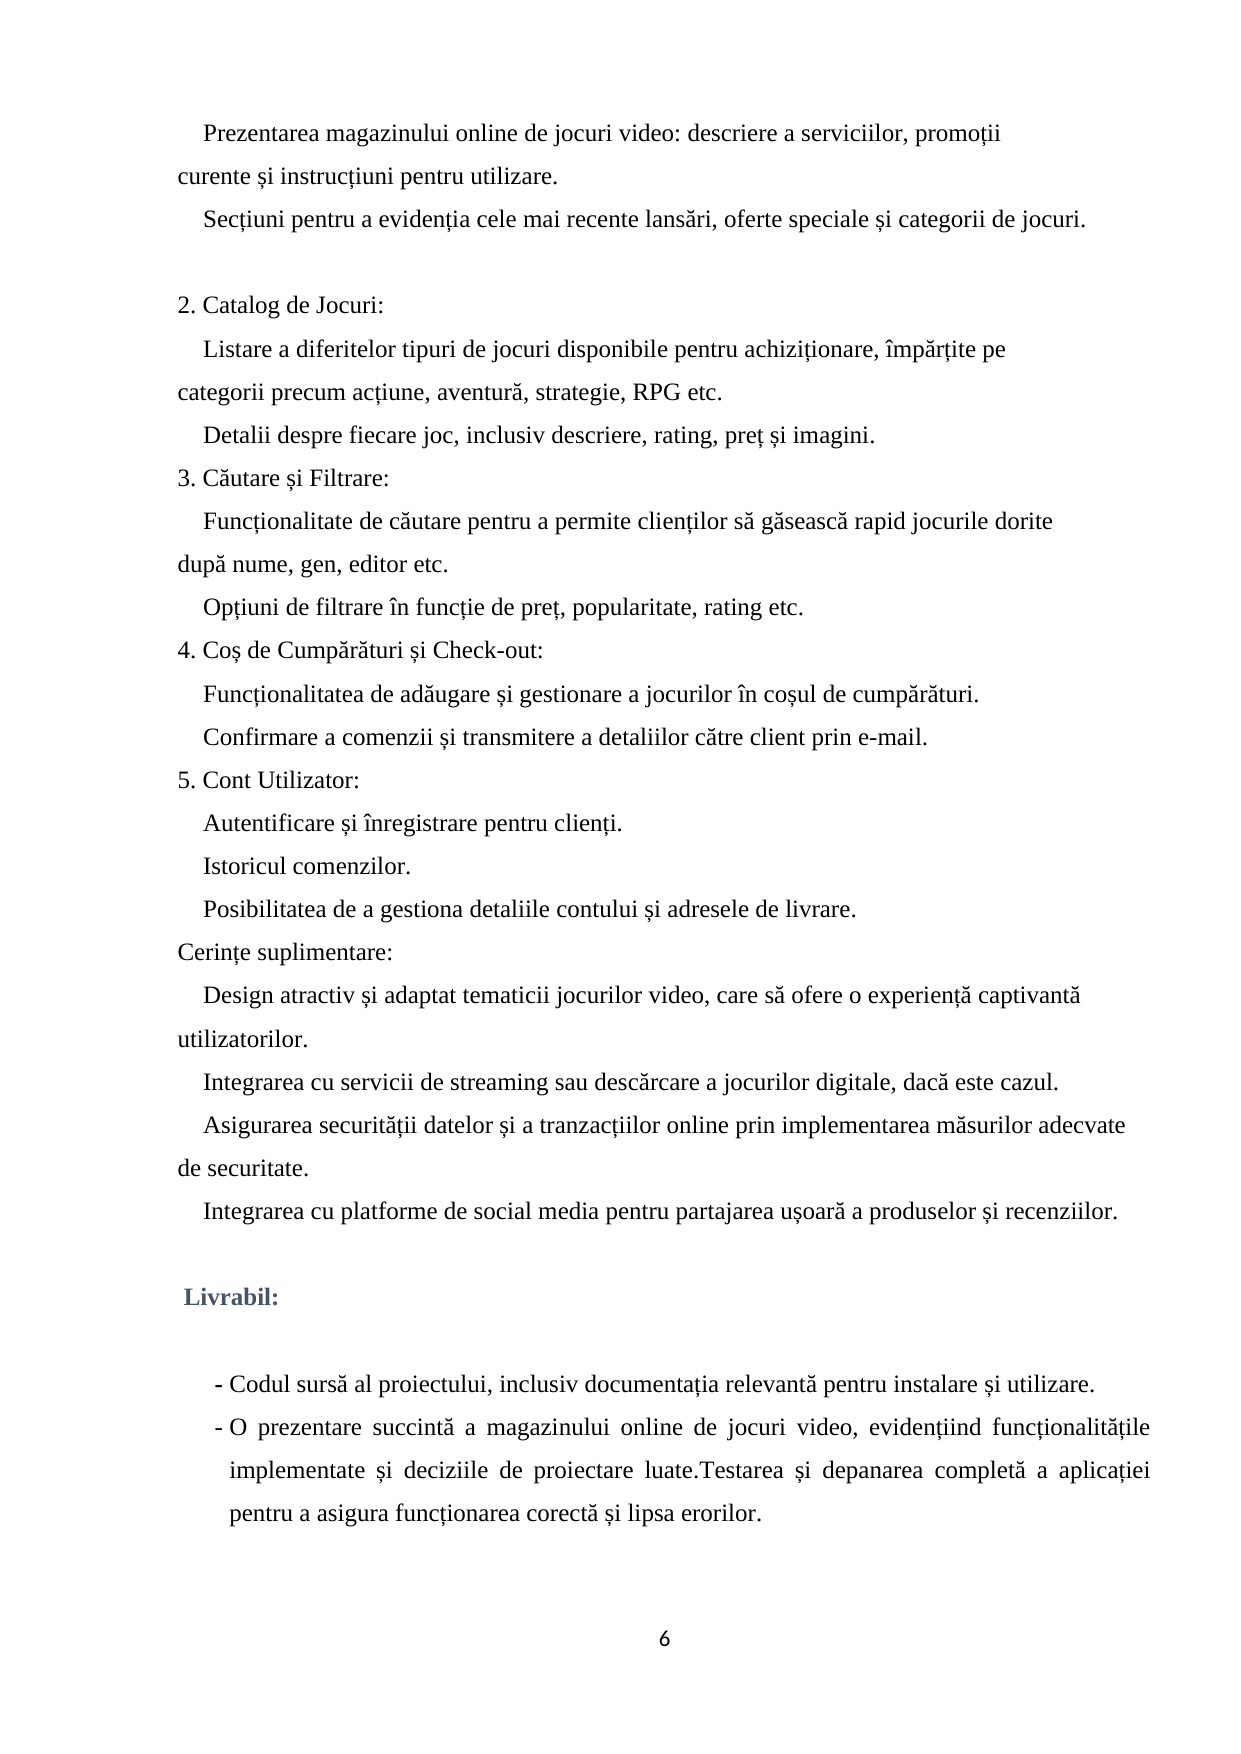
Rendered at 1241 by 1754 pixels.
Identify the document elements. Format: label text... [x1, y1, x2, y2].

text Livrabil: [177, 1282, 1152, 1311]
text  Opțiuni de filtrare în funcție de preț, popularitate, rating etc. [177, 592, 1152, 621]
text 2. Catalog de Jocuri: [177, 291, 1152, 319]
text  Confirmare a comenzii și transmitere a detaliilor către client prin e-mail. [177, 722, 1152, 751]
text  Integrarea cu platforme de social media pentru partajarea ușoară a produselor și recenziilor. [177, 1196, 1152, 1225]
text de securitate. [177, 1153, 1152, 1182]
text  Listare a diferitelor tipuri de jocuri disponibile pentru achiziționare, împărțite pe [177, 334, 1152, 362]
text  Integrarea cu servicii de streaming sau descărcare a jocurilor digitale, dacă este cazul. [177, 1067, 1152, 1096]
list O prezentare succintă a magazinului online de jocuri video, evidențiind funcționalitățile implementate și deciziile de proiectare luate.Testarea și depanarea completă a aplicației pentru a asigura funcționarea corectă și lipsa erorilor. [214, 1412, 1152, 1527]
text curente și instrucțiuni pentru utilizare. [177, 161, 1152, 190]
text  Detalii despre fiecare joc, inclusiv descriere, rating, preț și imagini. [177, 420, 1152, 449]
text după nume, gen, editor etc. [177, 549, 1152, 578]
text Cerințe suplimentare: [177, 937, 1152, 966]
text  Posibilitatea de a gestiona detaliile contului și adresele de livrare. [177, 894, 1152, 923]
text utilizatorilor. [177, 1024, 1152, 1052]
text  Asigurarea securității datelor și a tranzacțiilor online prin implementarea măsurilor adecvate [177, 1110, 1152, 1139]
text 4. Coș de Cumpărături și Check-out: [177, 636, 1152, 664]
text  Prezentarea magazinului online de jocuri video: descriere a serviciilor, promoții [177, 118, 1152, 147]
text 5. Cont Utilizator: [177, 765, 1152, 794]
text categorii precum acțiune, aventură, strategie, RPG etc. [177, 377, 1152, 406]
text  Autentificare și înregistrare pentru clienți. [177, 808, 1152, 837]
text  Secțiuni pentru a evidenția cele mai recente lansări, oferte speciale și categorii de jocuri. [177, 204, 1152, 233]
text  Funcționalitate de căutare pentru a permite clienților să găsească rapid jocurile dorite [177, 506, 1152, 535]
text  Funcționalitatea de adăugare și gestionare a jocurilor în coșul de cumpărături. [177, 679, 1152, 707]
text  Istoricul comenzilor. [177, 851, 1152, 880]
text 3. Căutare și Filtrare: [177, 463, 1152, 492]
text  Design atractiv și adaptat tematicii jocurilor video, care să ofere o experiență captivantă [177, 981, 1152, 1009]
list Codul sursă al proiectului, inclusiv documentația relevantă pentru instalare și utilizare. [214, 1369, 1152, 1397]
